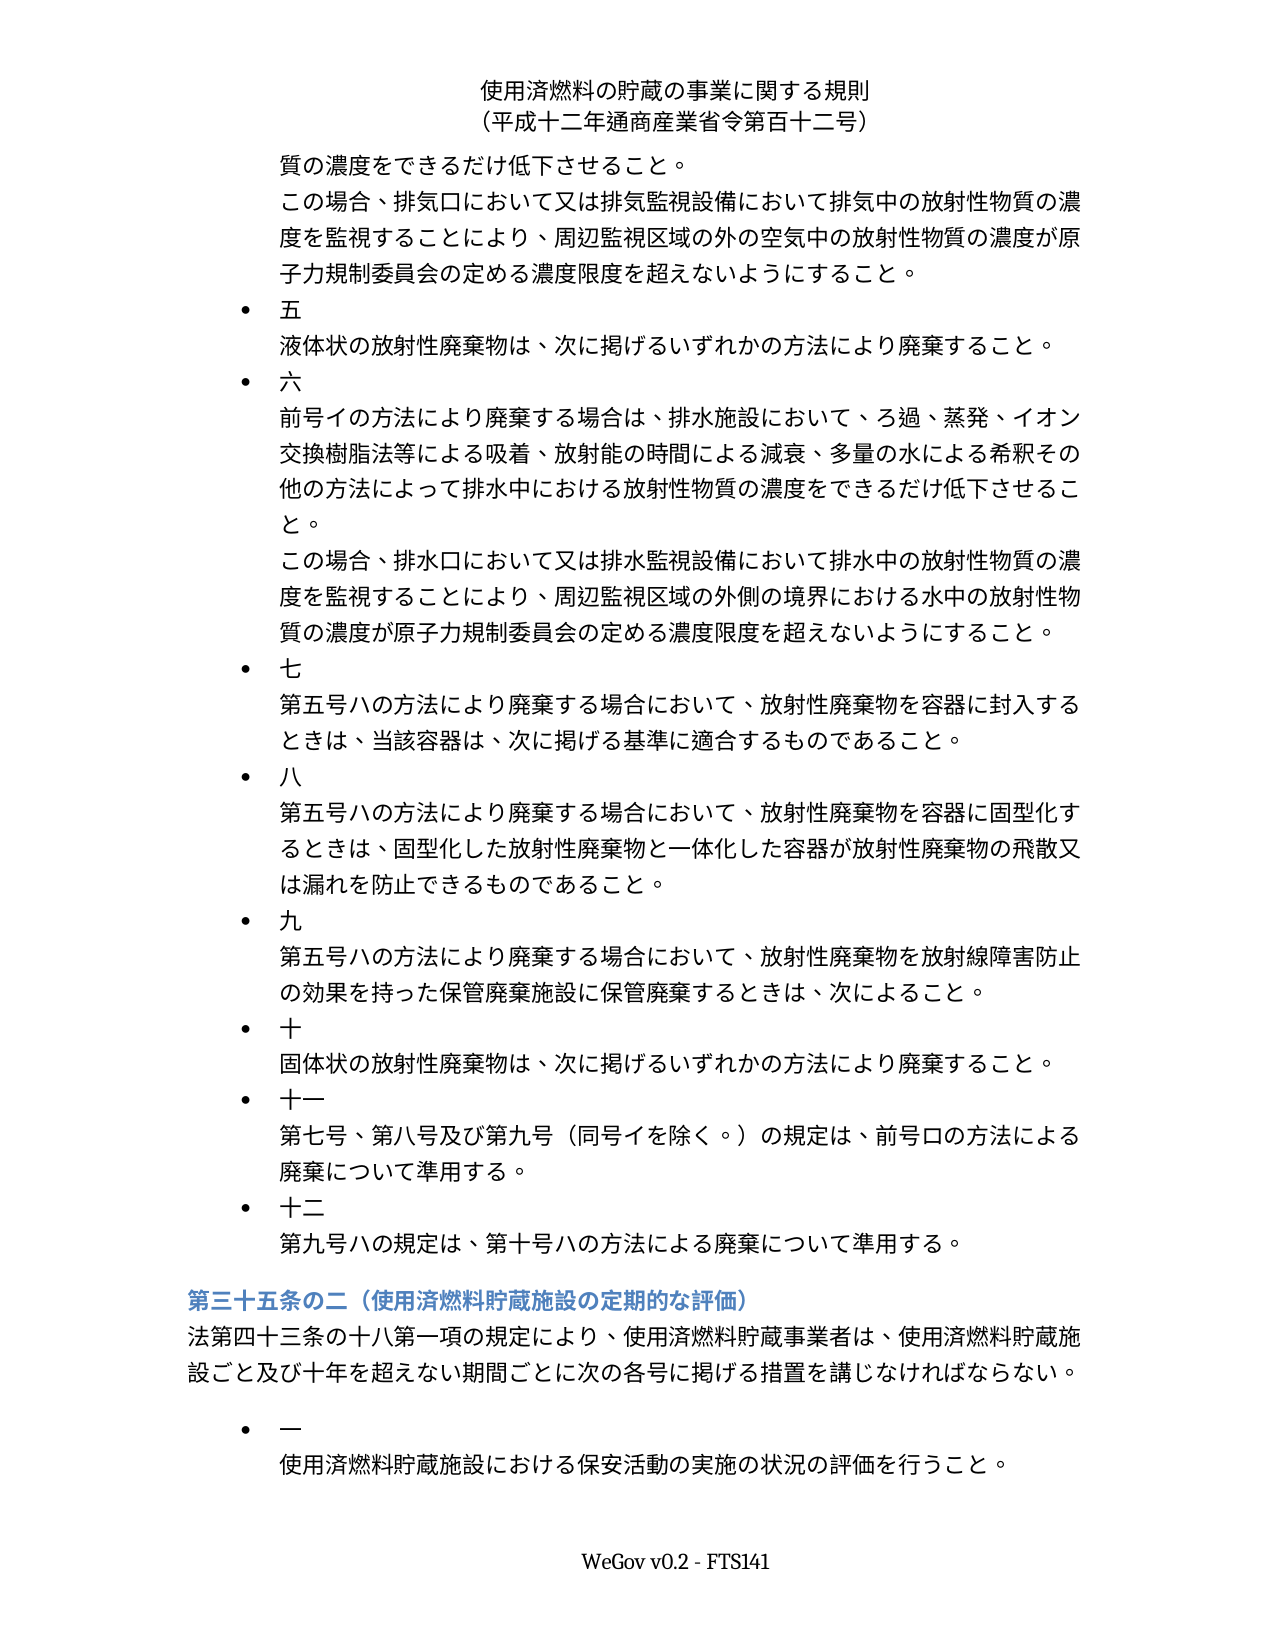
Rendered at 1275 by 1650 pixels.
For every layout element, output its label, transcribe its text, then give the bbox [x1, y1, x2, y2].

text 法第四十三条の十八第一項の規定により、使用済燃料貯蔵事業者は、使用済燃料貯蔵施設ごと及び十年を超えない期間ごとに次の各号に掲げる措置を講じなければならない。 [187, 1321, 1087, 1388]
list 一 使用済燃料貯蔵施設における保安活動の実施の状況の評価を行うこと。 [242, 1413, 1087, 1481]
list 八 第五号ハの方法により廃棄する場合において、放射性廃棄物を容器に固型化するときは、固型化した放射性廃棄物と一体化した容器が放射性廃棄物の飛散又は漏れを防止できるものであること。 [242, 761, 1087, 900]
list 十二 第九号ハの規定は、第十号ハの方法による廃棄について準用する。 [242, 1192, 1087, 1259]
list 七 第五号ハの方法により廃棄する場合において、放射性廃棄物を容器に封入するときは、当該容器は、次に掲げる基準に適合するものであること。 [242, 653, 1087, 756]
list 六 前号イの方法により廃棄する場合は、排水施設において、ろ過、蒸発、イオン交換樹脂法等による吸着、放射能の時間による減衰、多量の水による希釈その他の方法によって排水中における放射性物質の濃度をできるだけ低下させること。 この場合、排水口において又は排水監視設備において排水中の放射性物質の濃度を監視することにより、周辺監視区域の外側の境界における水中の放射性物質の濃度が原子力規制委員会の定める濃度限度を超えないようにすること。 [242, 366, 1087, 648]
list 九 第五号ハの方法により廃棄する場合において、放射性廃棄物を放射線障害防止の効果を持った保管廃棄施設に保管廃棄するときは、次によること。 [242, 905, 1087, 1008]
list 十一 第七号、第八号及び第九号（同号イを除く。）の規定は、前号ロの方法による廃棄について準用する。 [242, 1084, 1087, 1187]
list 五 液体状の放射性廃棄物は、次に掲げるいずれかの方法により廃棄すること。 [242, 294, 1087, 361]
subtitle 第三十五条の二（使用済燃料貯蔵施設の定期的な評価） [187, 1285, 1087, 1316]
list 十 固体状の放射性廃棄物は、次に掲げるいずれかの方法により廃棄すること。 [242, 1012, 1087, 1080]
